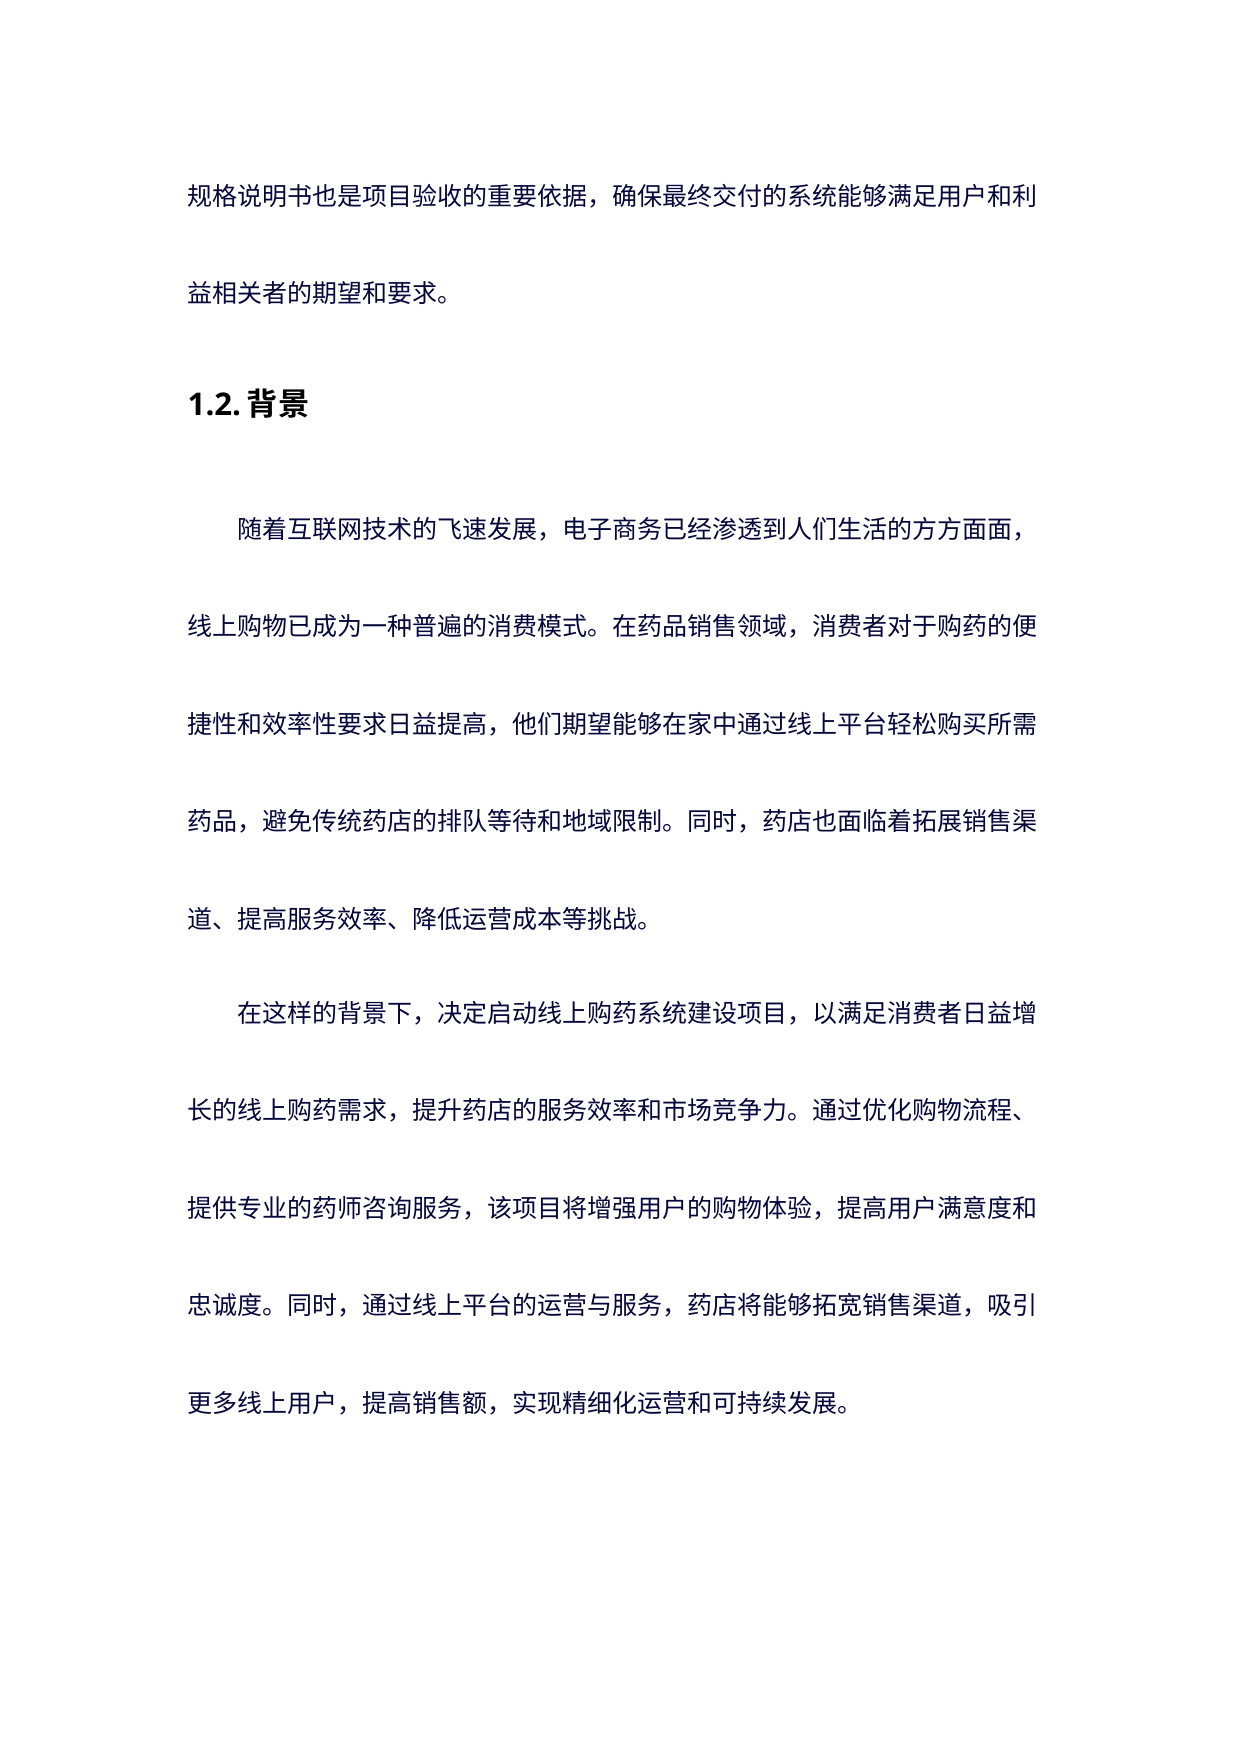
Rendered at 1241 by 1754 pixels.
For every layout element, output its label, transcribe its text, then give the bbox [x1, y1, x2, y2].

text 在这样的背景下，决定启动线上购药系统建设项目，以满足消费者日益增长的线上购药需求，提升药店的服务效率和市场竞争力。通过优化购物流程、提供专业的药师咨询服务，该项目将增强用户的购物体验，提高用户满意度和忠诚度。同时，通过线上平台的运营与服务，药店将能够拓宽销售渠道，吸引更多线上用户，提高销售额，实现精细化运营和可持续发展。 [187, 979, 1053, 1434]
subtitle 背景 [187, 370, 1053, 435]
text 随着互联网技术的飞速发展，电子商务已经渗透到人们生活的方方面面，线上购物已成为一种普遍的消费模式。在药品销售领域，消费者对于购药的便捷性和效率性要求日益提高，他们期望能够在家中通过线上平台轻松购买所需药品，避免传统药店的排队等待和地域限制。同时，药店也面临着拓展销售渠道、提高服务效率、降低运营成本等挑战。 [187, 495, 1053, 950]
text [187, 162, 1053, 324]
